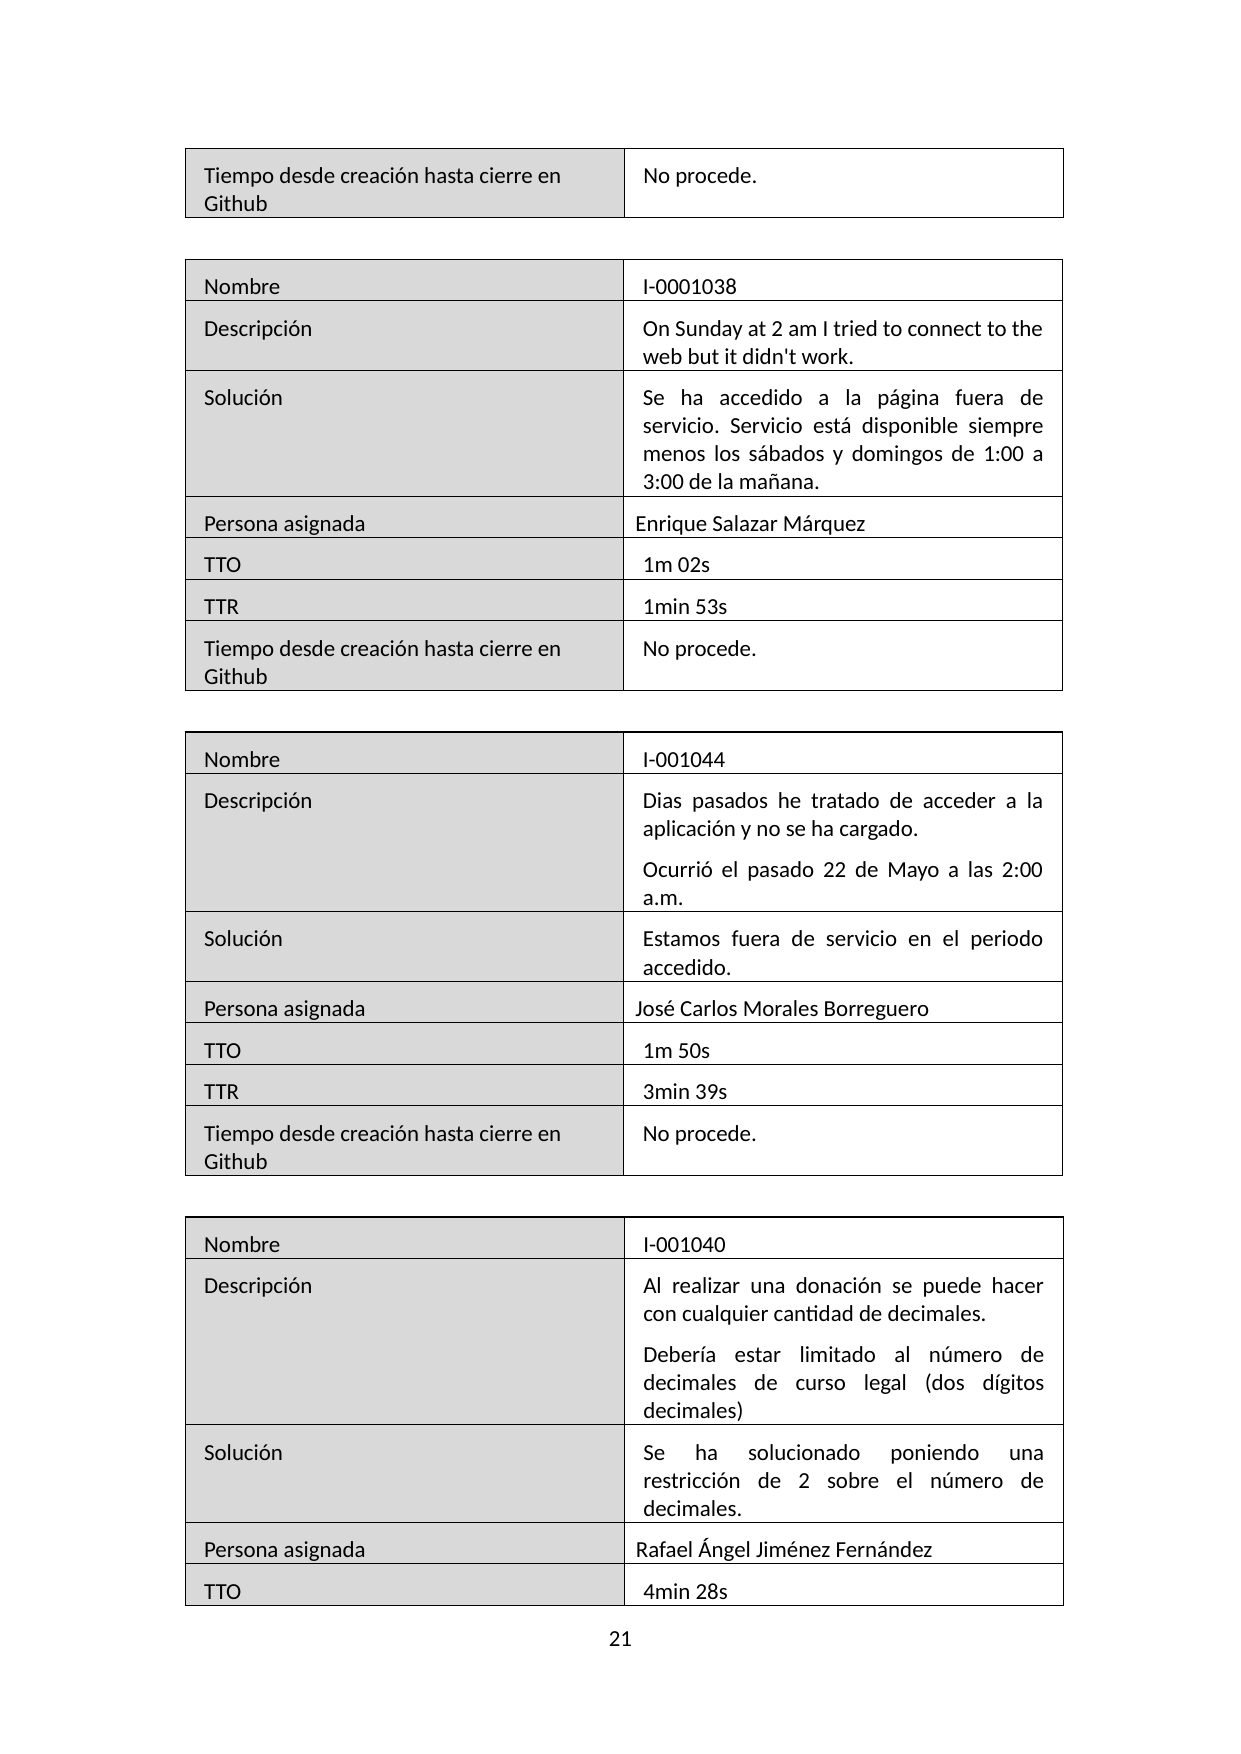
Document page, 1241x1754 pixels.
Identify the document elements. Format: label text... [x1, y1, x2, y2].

table_header I-001044 [624, 733, 1062, 773]
table_cell Persona asignada [186, 497, 623, 537]
table_header Nombre [186, 733, 623, 773]
table_header I-001040 [625, 1218, 1063, 1258]
table_cell No procede. [624, 621, 1062, 690]
table_cell Solución [186, 371, 623, 496]
table_cell Persona asignada [186, 1523, 624, 1563]
table_cell No procede. [624, 1106, 1062, 1175]
table_cell No procede. [625, 149, 1063, 217]
table_cell Persona asignada [186, 982, 623, 1022]
table_cell 3min 39s [624, 1065, 1062, 1105]
table_cell On Sunday at 2 am I tried to connect to the web but it didn't work. [624, 301, 1062, 370]
table_cell Enrique Salazar Márquez [624, 497, 1062, 537]
table_cell Tiempo desde creación hasta cierre en Github [186, 1106, 623, 1175]
table_cell 4min 28s [625, 1564, 1063, 1605]
table_cell TTO [186, 1564, 624, 1605]
table_cell Descripción [186, 774, 623, 911]
table_cell 1m 50s [624, 1023, 1062, 1064]
table_header Nombre [186, 260, 623, 300]
table_cell Dias pasados he tratado de acceder a la aplicación y no se ha cargado. Ocurrió el pasado 22 de Mayo a las 2:00 a.m. [624, 774, 1062, 911]
table_cell TTR [186, 580, 623, 620]
table_cell Tiempo desde creación hasta cierre en Github [186, 621, 623, 690]
table_header Nombre [186, 1218, 624, 1258]
table_cell 1min 53s [624, 580, 1062, 620]
table_cell Solución [186, 912, 623, 981]
table_cell Se ha solucionado poniendo una restricción de 2 sobre el número de decimales. [625, 1425, 1063, 1522]
table_header I-0001038 [624, 260, 1062, 300]
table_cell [624, 371, 1062, 496]
table_cell Rafael Ángel Jiménez Fernández [625, 1523, 1063, 1563]
table_cell TTO [186, 538, 623, 579]
table_cell Solución [186, 1425, 624, 1522]
table_cell Estamos fuera de servicio en el periodo accedido. [624, 912, 1062, 981]
table_cell Tiempo desde creación hasta cierre en Github [186, 149, 624, 217]
table_cell Descripción [186, 1259, 624, 1424]
table_cell 1m 02s [624, 538, 1062, 579]
table_cell TTO [186, 1023, 623, 1064]
table_cell Descripción [186, 301, 623, 370]
table_cell TTR [186, 1065, 623, 1105]
table_cell José Carlos Morales Borreguero [624, 982, 1062, 1022]
table_cell Al realizar una donación se puede hacer con cualquier cantidad de decimales. Debería estar limitado al número de decimales de curso legal (dos dígitos decimales) [625, 1259, 1063, 1424]
